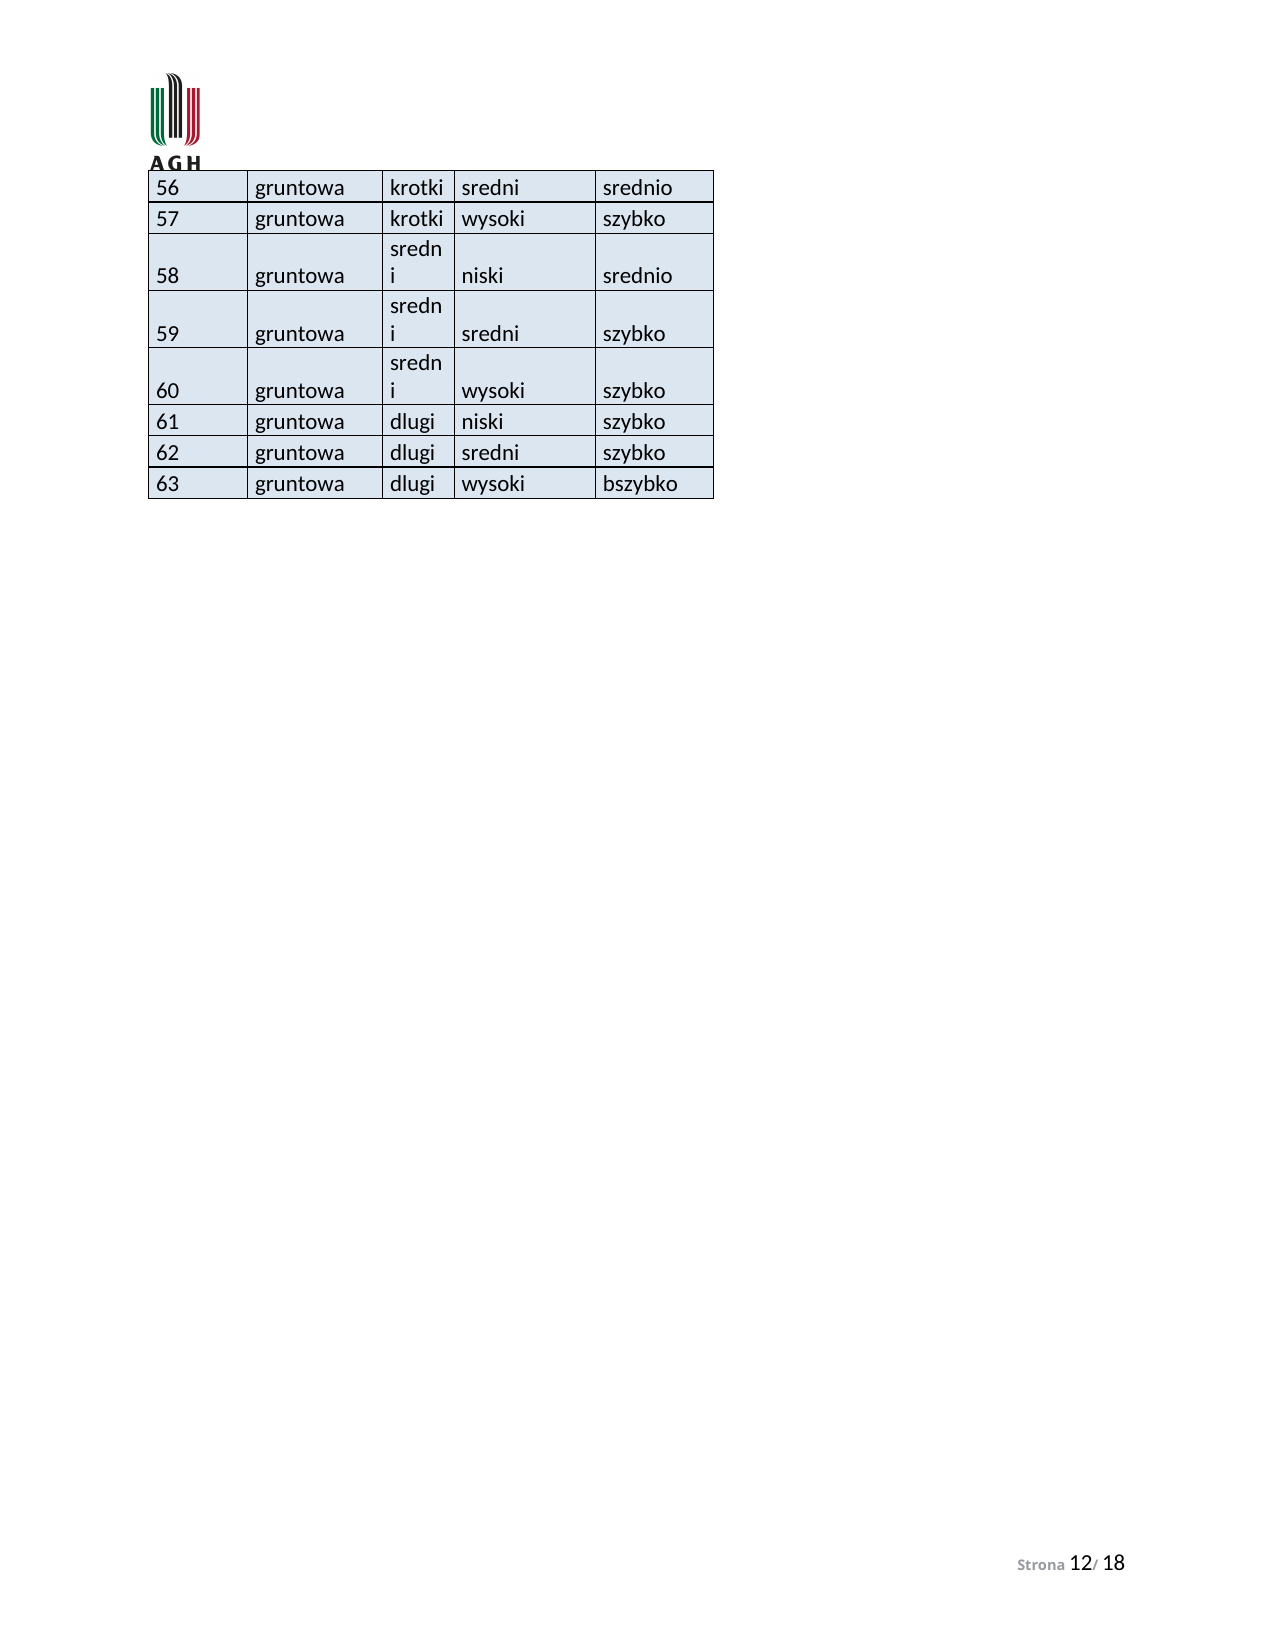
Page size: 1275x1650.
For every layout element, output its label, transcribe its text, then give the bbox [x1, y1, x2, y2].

table_cell wysoki [455, 348, 595, 404]
table_cell szybko [596, 405, 713, 435]
table_cell 57 [149, 203, 247, 233]
table_cell 56 [149, 171, 247, 201]
table_cell gruntowa [248, 171, 382, 201]
table_cell dlugi [383, 468, 454, 498]
table_cell szybko [596, 436, 713, 466]
table_cell wysoki [455, 468, 595, 498]
table_cell bszybko [596, 468, 713, 498]
table_cell gruntowa [248, 405, 382, 435]
table_cell sredni [455, 436, 595, 466]
table_cell sredni [383, 348, 454, 404]
table_cell 62 [149, 436, 247, 466]
table_cell niski [455, 234, 595, 290]
table_cell sredni [455, 171, 595, 201]
table_cell niski [455, 405, 595, 435]
table_cell srednio [596, 234, 713, 290]
table_cell srednio [596, 171, 713, 201]
table_cell szybko [596, 348, 713, 404]
table_cell dlugi [383, 405, 454, 435]
table_cell sredni [383, 234, 454, 290]
table_cell gruntowa [248, 291, 382, 347]
table_cell 63 [149, 468, 247, 498]
table_cell sredni [383, 291, 454, 347]
table_cell gruntowa [248, 468, 382, 498]
table_cell gruntowa [248, 203, 382, 233]
table_cell krotki [383, 171, 454, 201]
table_cell 59 [149, 291, 247, 347]
table_cell dlugi [383, 436, 454, 466]
picture [150, 73, 200, 170]
table_cell gruntowa [248, 348, 382, 404]
table_cell szybko [596, 291, 713, 347]
table_cell szybko [596, 203, 713, 233]
table_cell krotki [383, 203, 454, 233]
table_cell 61 [149, 405, 247, 435]
table_cell 58 [149, 234, 247, 290]
table_cell wysoki [455, 203, 595, 233]
table_cell 60 [149, 348, 247, 404]
table_cell sredni [455, 291, 595, 347]
table_cell gruntowa [248, 436, 382, 466]
table_cell gruntowa [248, 234, 382, 290]
